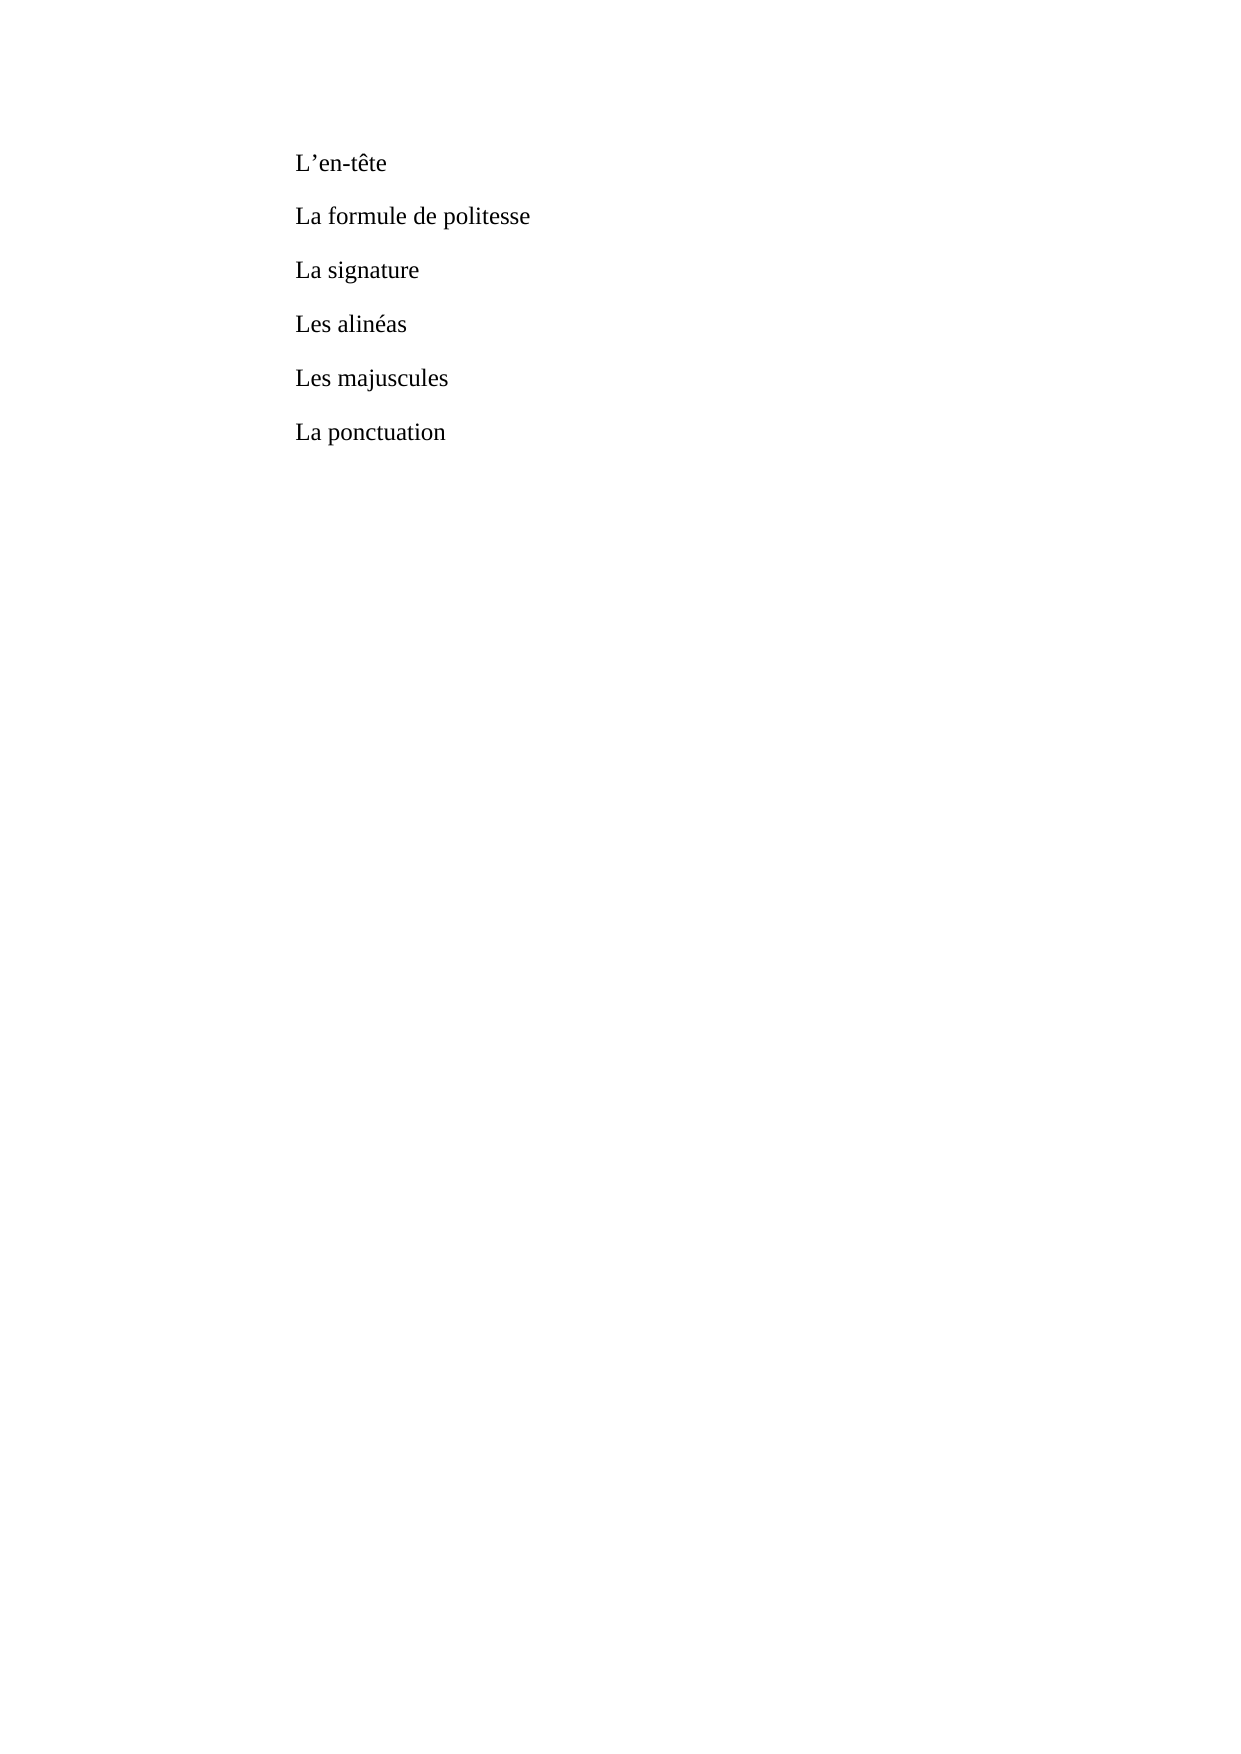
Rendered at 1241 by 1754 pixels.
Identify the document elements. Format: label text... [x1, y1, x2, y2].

text Les alinéas [148, 309, 1093, 338]
text La signature [148, 255, 1093, 284]
text La formule de politesse [148, 201, 1093, 230]
text L’en-tête [148, 148, 1093, 176]
text Les majuscules [148, 363, 1093, 392]
text La ponctuation [148, 417, 1093, 446]
